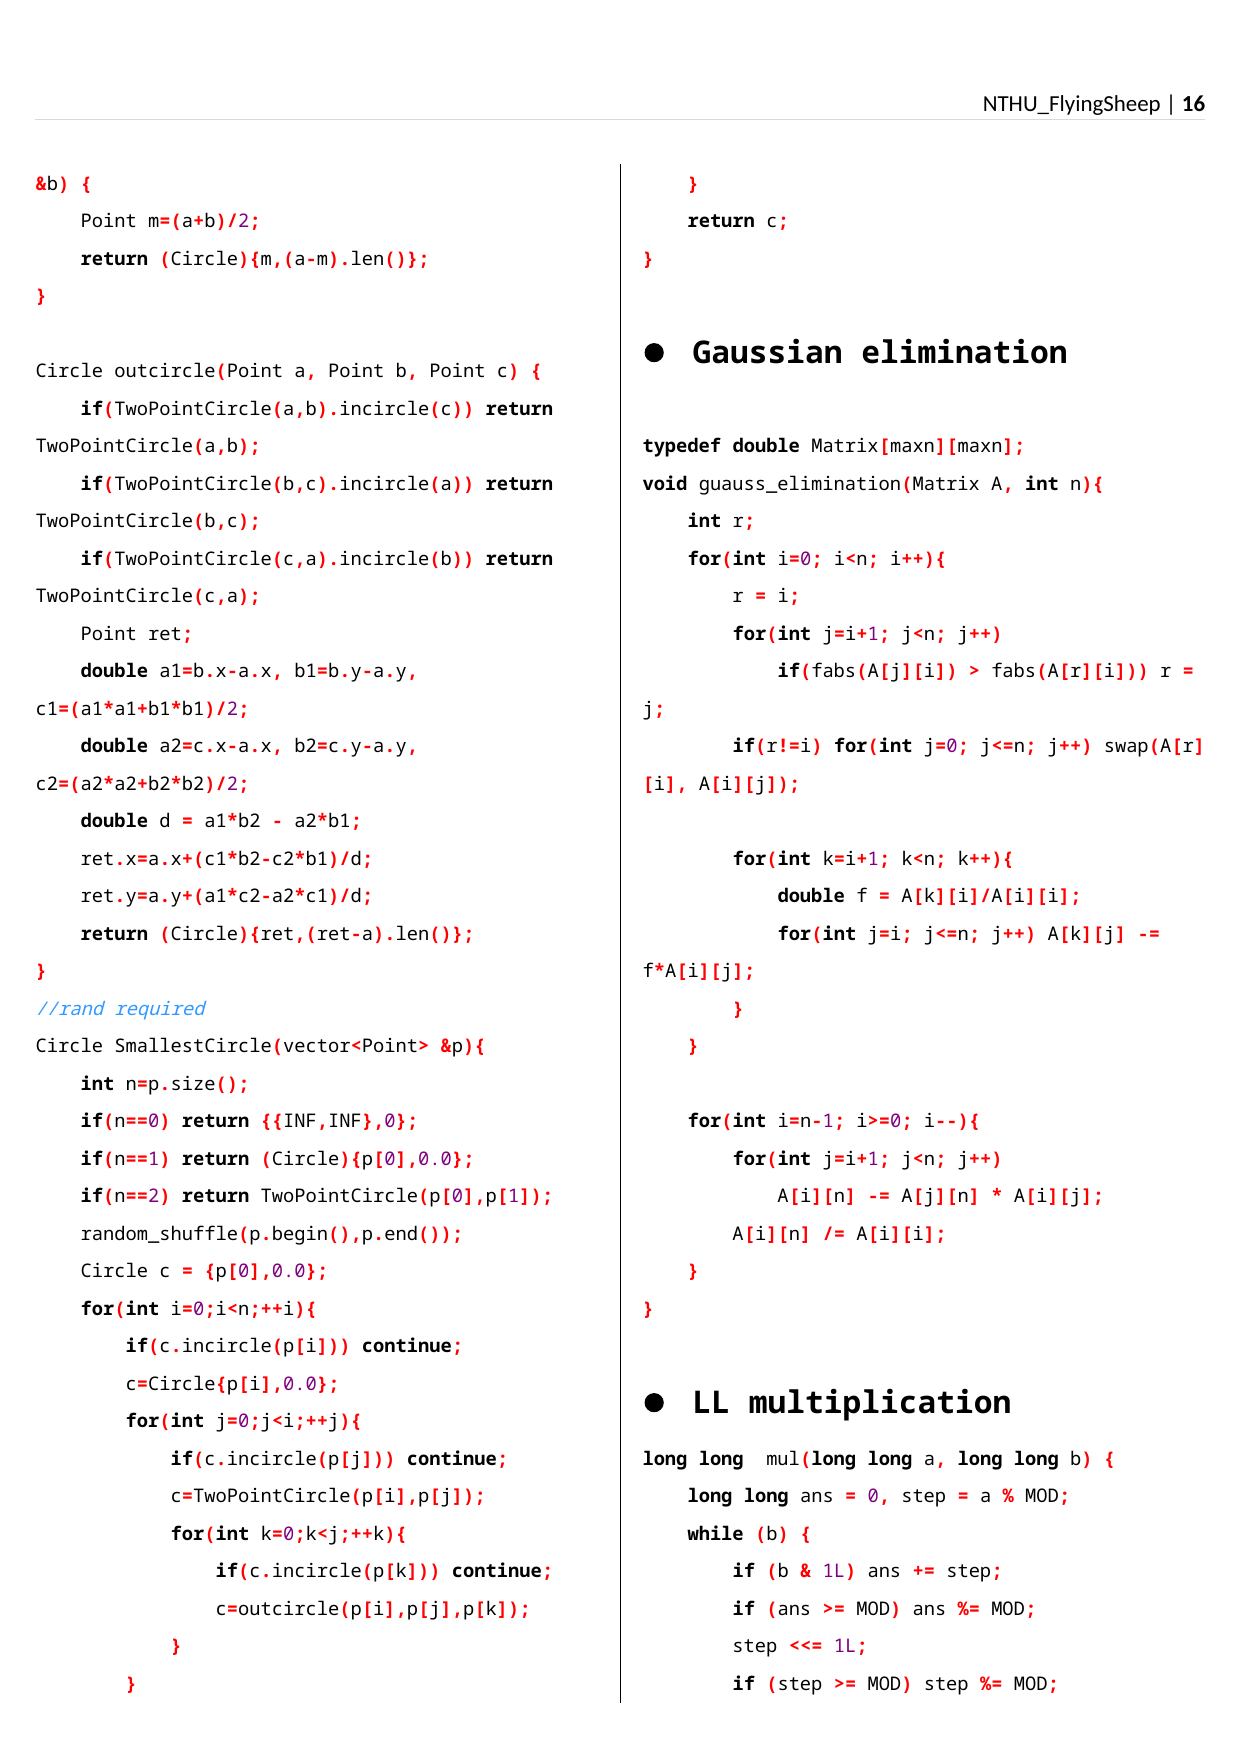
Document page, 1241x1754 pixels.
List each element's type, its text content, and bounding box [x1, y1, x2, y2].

text A[i][n] -= A[j][n] * A[i][j]; [642, 1177, 1205, 1214]
text for(int j=i+1; j<n; j++) [642, 614, 1205, 652]
text } [35, 952, 598, 989]
text while (b) { [642, 1514, 1205, 1552]
text if(r!=i) for(int j=0; j<=n; j++) swap(A[r][i], A[i][j]); [642, 727, 1205, 802]
text if(c.incircle(p[k])) continue; [35, 1552, 598, 1589]
text Circle c = {p[0],0.0}; [35, 1252, 598, 1289]
text if(TwoPointCircle(b,c).incircle(a)) return TwoPointCircle(b,c); [35, 464, 598, 539]
text } [642, 1252, 1205, 1289]
text Point ret; [35, 614, 598, 652]
text if(n==2) return TwoPointCircle(p[0],p[1]); [35, 1177, 598, 1214]
text return c; [642, 202, 1205, 239]
text for(int i=n-1; i>=0; i--){ [642, 1102, 1205, 1139]
text c=Circle{p[i],0.0}; [35, 1364, 598, 1402]
text if(TwoPointCircle(c,a).incircle(b)) return TwoPointCircle(c,a); [35, 539, 598, 614]
text } [35, 1627, 598, 1664]
text if (b & 1L) ans += step; [642, 1552, 1205, 1589]
text } [35, 277, 598, 314]
text typedef double Matrix[maxn][maxn]; [642, 427, 1205, 464]
text double d = a1*b2 - a2*b1; [35, 802, 598, 839]
list LL multiplication [642, 1364, 1205, 1439]
text double f = A[k][i]/A[i][i]; [642, 877, 1205, 914]
list Gaussian elimination [642, 314, 1205, 389]
text if(TwoPointCircle(a,b).incircle(c)) return TwoPointCircle(a,b); [35, 389, 598, 464]
text Circle outcircle(Point a, Point b, Point c) { [35, 352, 598, 389]
text double a1=b.x-a.x, b1=b.y-a.y, c1=(a1*a1+b1*b1)/2; [35, 652, 598, 727]
text step <<= 1L; [642, 1627, 1205, 1664]
text long long ans = 0, step = a % MOD; [642, 1477, 1205, 1514]
text for(int k=0;k<j;++k){ [35, 1514, 598, 1552]
text if(n==1) return (Circle){p[0],0.0}; [35, 1139, 598, 1177]
text int n=p.size(); [35, 1064, 598, 1102]
text c=outcircle(p[i],p[j],p[k]); [35, 1589, 598, 1627]
text Circle SmallestCircle(vector<Point> &p){ [35, 1027, 598, 1064]
text return (Circle){m,(a-m).len()}; [35, 239, 598, 277]
text for(int j=0;j<i;++j){ [35, 1402, 598, 1439]
text } [642, 1027, 1205, 1064]
text for(int k=i+1; k<n; k++){ [642, 839, 1205, 877]
text for(int i=0; i<n; i++){ [642, 539, 1205, 577]
text if(n==0) return {{INF,INF},0}; [35, 1102, 598, 1139]
text random_shuffle(p.begin(),p.end()); [35, 1214, 598, 1252]
text int r; [642, 502, 1205, 539]
text for(int j=i+1; j<n; j++) [642, 1139, 1205, 1177]
text } [642, 989, 1205, 1027]
text if (step >= MOD) step %= MOD; [642, 1664, 1205, 1702]
text } [642, 164, 1205, 202]
text Point m=(a+b)/2; [35, 202, 598, 239]
text double a2=c.x-a.x, b2=c.y-a.y, c2=(a2*a2+b2*b2)/2; [35, 727, 598, 802]
text if(c.incircle(p[j])) continue; [35, 1439, 598, 1477]
text Circle TwoPointCircle(const Point &a, const Point &b) { [35, 164, 598, 202]
text if(c.incircle(p[i])) continue; [35, 1327, 598, 1364]
text if(fabs(A[j][i]) > fabs(A[r][i])) r = j; [642, 652, 1205, 727]
text //rand required [35, 989, 598, 1027]
text ret.y=a.y+(a1*c2-a2*c1)/d; [35, 877, 598, 914]
text return (Circle){ret,(ret-a).len()}; [35, 914, 598, 952]
text } [35, 1664, 598, 1702]
text ret.x=a.x+(c1*b2-c2*b1)/d; [35, 839, 598, 877]
text long long mul(long long a, long long b) { [642, 1439, 1205, 1477]
text A[i][n] /= A[i][i]; [642, 1214, 1205, 1252]
text } [642, 1289, 1205, 1327]
text for(int i=0;i<n;++i){ [35, 1289, 598, 1327]
text void guauss_elimination(Matrix A, int n){ [642, 464, 1205, 502]
text if (ans >= MOD) ans %= MOD; [642, 1589, 1205, 1627]
text r = i; [642, 577, 1205, 614]
text } [642, 239, 1205, 277]
text c=TwoPointCircle(p[i],p[j]); [35, 1477, 598, 1514]
text for(int j=i; j<=n; j++) A[k][j] -= f*A[i][j]; [642, 914, 1205, 989]
